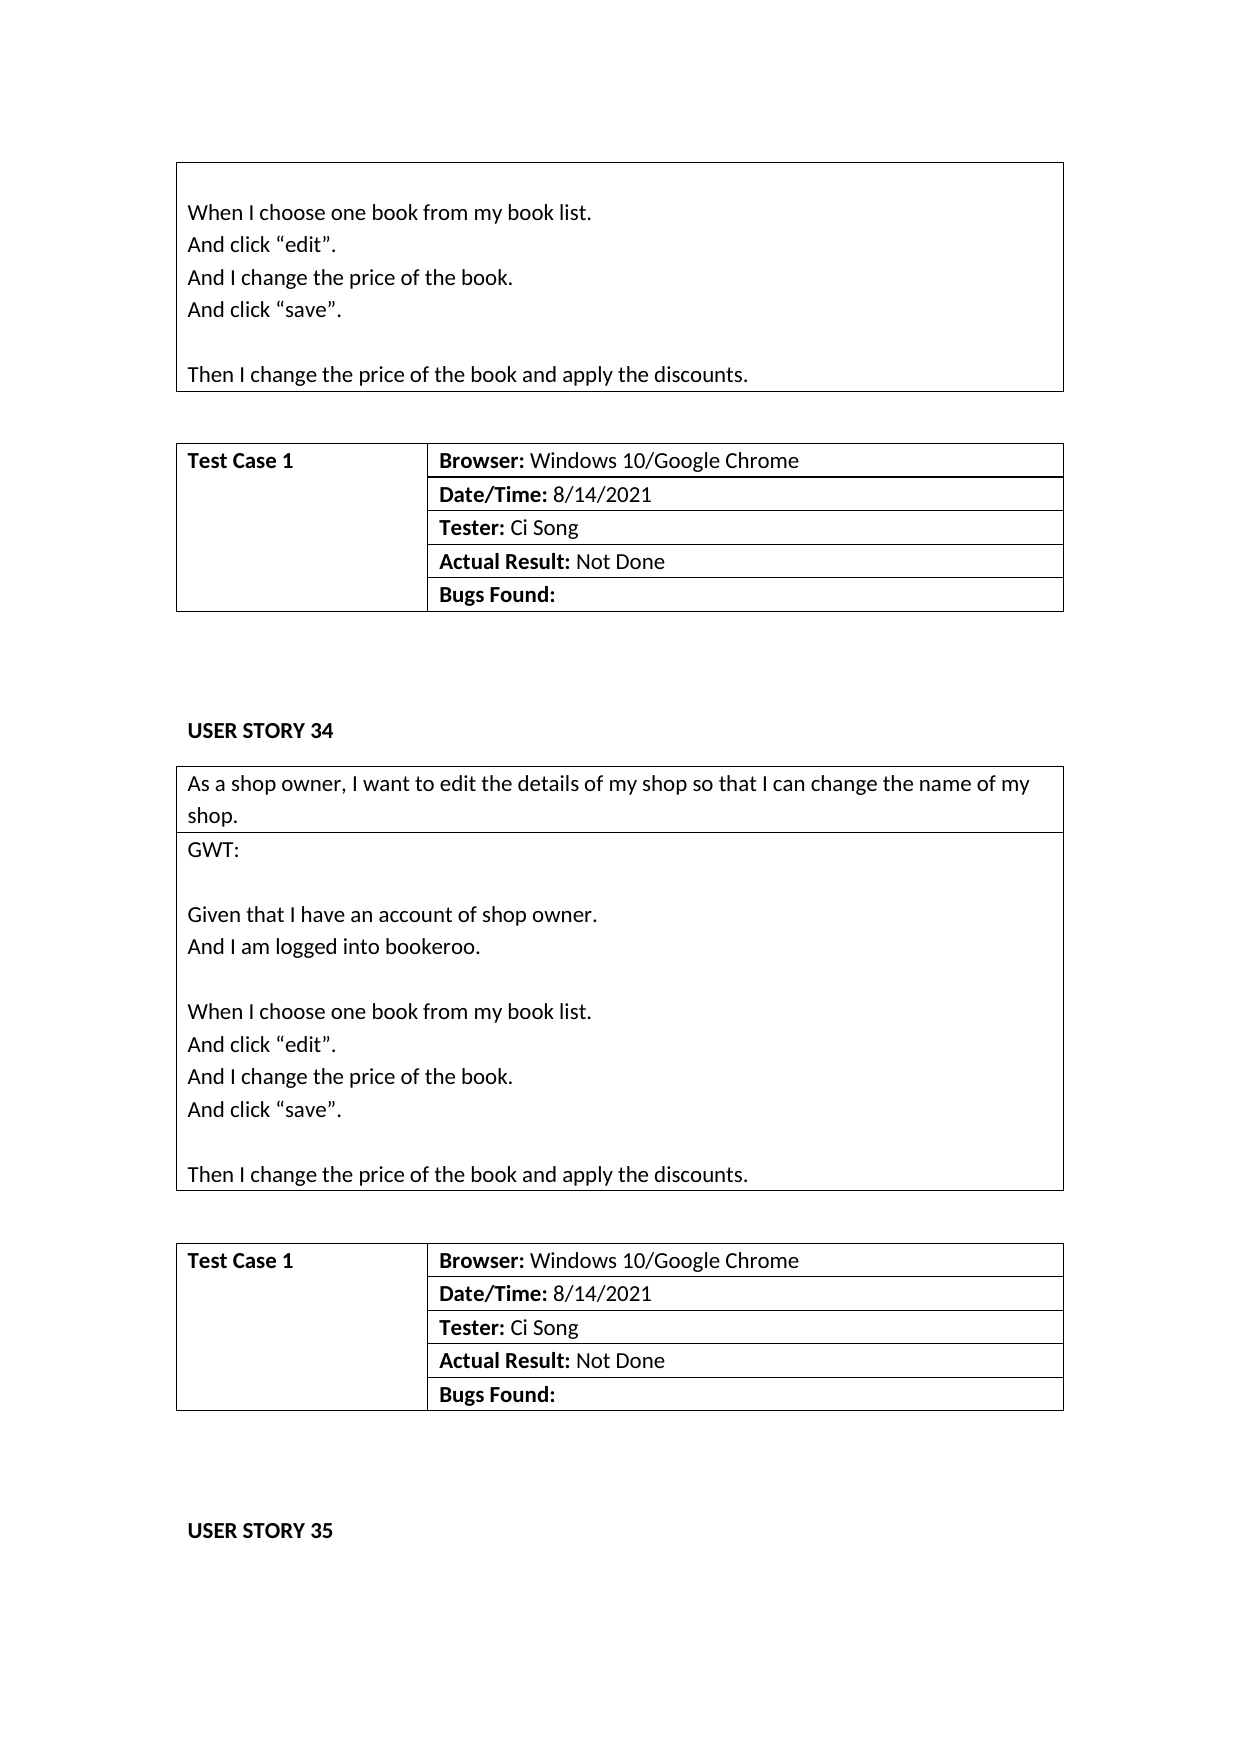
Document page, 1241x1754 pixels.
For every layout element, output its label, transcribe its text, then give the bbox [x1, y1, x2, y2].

table_header Test Case 1 [177, 444, 427, 611]
table_cell Tester: Ci Song [428, 511, 1063, 543]
table_cell Bugs Found: [428, 1378, 1063, 1410]
text USER STORY 35 [187, 1514, 1053, 1547]
table_cell Actual Result: Not Done [428, 545, 1063, 577]
table_header Browser: Windows 10/Google Chrome [428, 444, 1063, 476]
text USER STORY 34 [187, 714, 1053, 747]
table_header As a shop owner, I want to edit the details of my shop so that I can change the name of my shop. [177, 767, 1063, 832]
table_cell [177, 163, 1063, 391]
table_header Browser: Windows 10/Google Chrome [428, 1244, 1063, 1276]
table_cell Date/Time: 8/14/2021 [428, 478, 1063, 510]
table_cell Actual Result: Not Done [428, 1344, 1063, 1377]
table_cell Tester: Ci Song [428, 1311, 1063, 1343]
table_cell Date/Time: 8/14/2021 [428, 1277, 1063, 1310]
table_header Test Case 1 [177, 1244, 427, 1410]
table_cell Bugs Found: [428, 578, 1063, 611]
